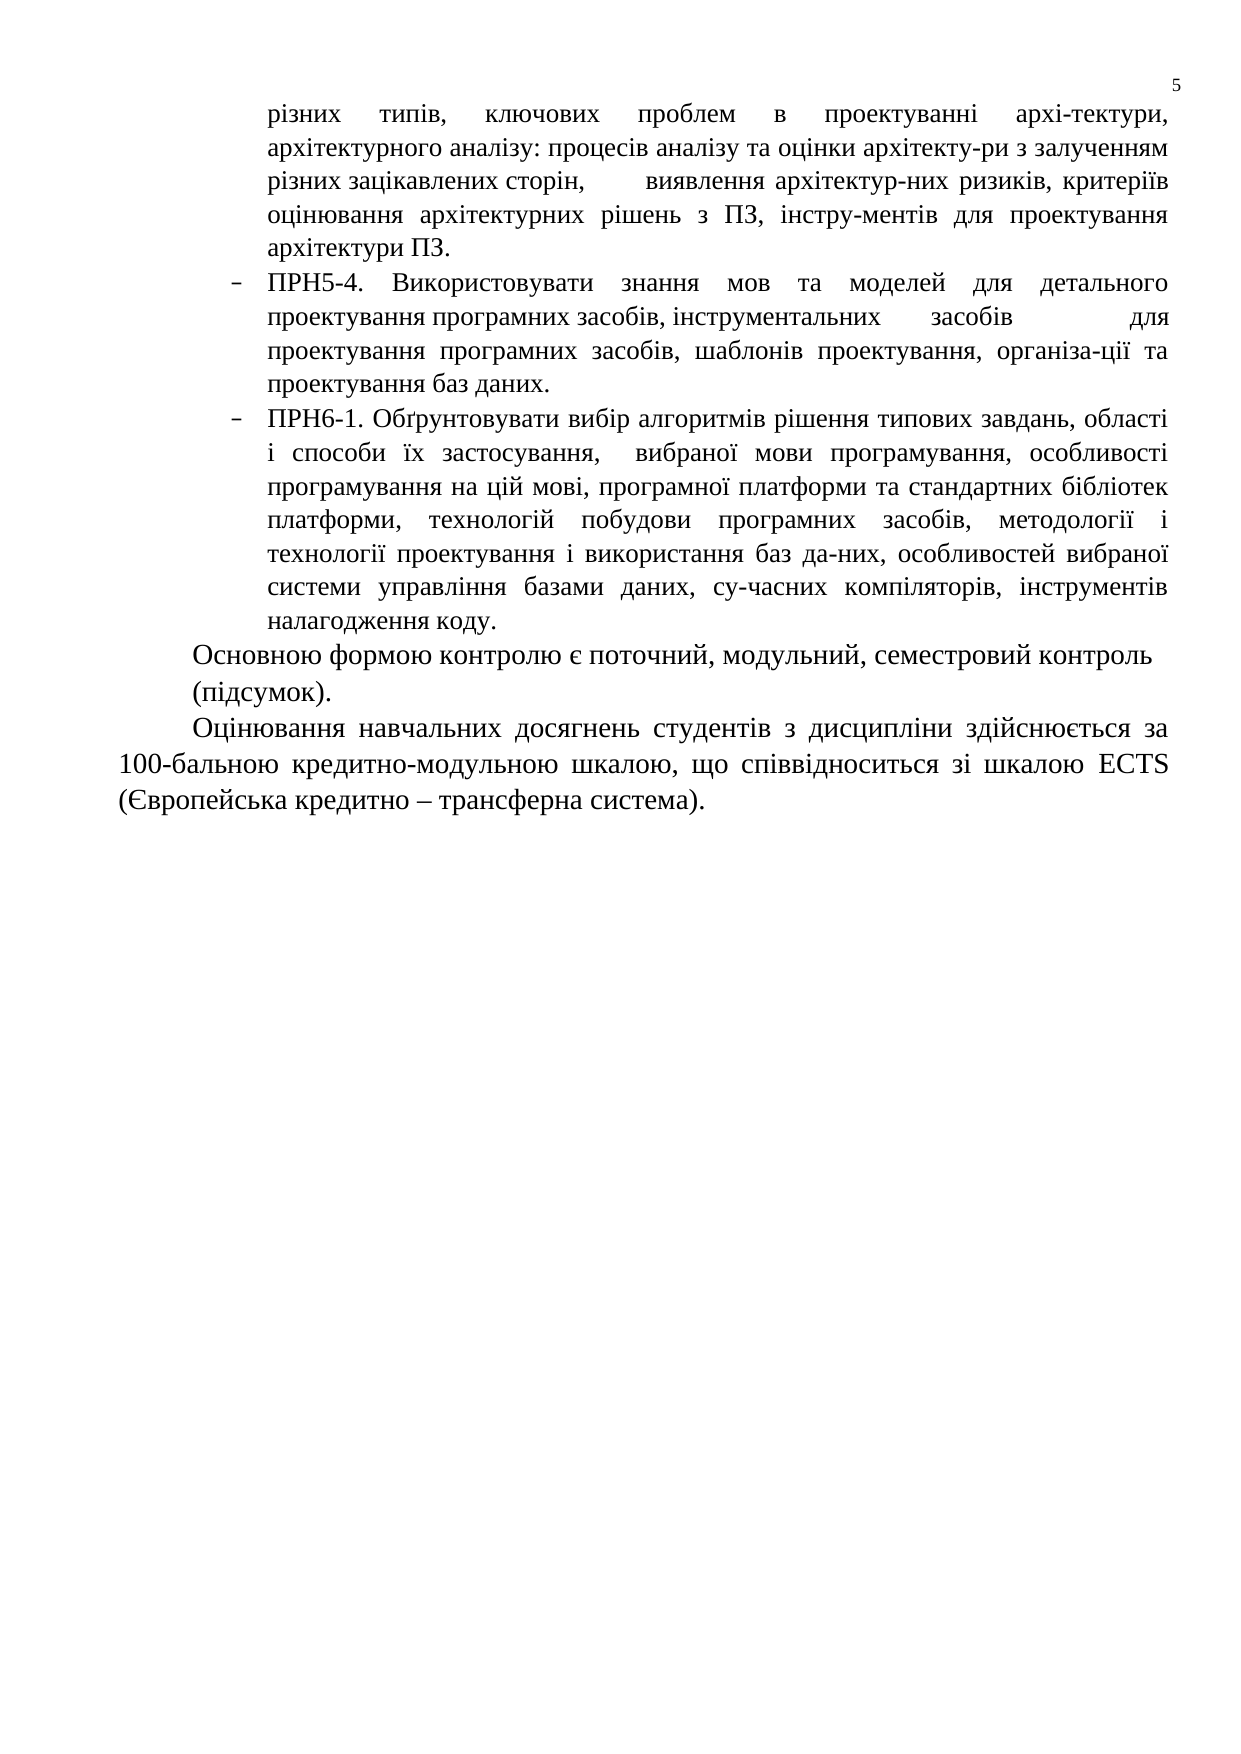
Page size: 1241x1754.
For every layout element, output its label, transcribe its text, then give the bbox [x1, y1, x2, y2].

text (підсумок). [118, 674, 1169, 707]
list ПРН6-1. Обґрунтовувати вибір алгоритмів рішення типових завдань, області і способи їх застосування, вибраної мови програмування, особливості програмування на цій мові, програмної платформи та стандартних бібліотек платформи, технологій побудови програмних засобів, методології і технології проектування і використання баз да-них, особливостей вибраної системи управління базами даних, су-часних компіляторів, інструментів налагодження коду. [229, 401, 1169, 635]
text Основною формою контролю є поточний, модульний, семестровий контроль [118, 637, 1169, 671]
list ПРН5-4. Використовувати знання мов та моделей для детального проектування програмних засобів, інструментальних засобів для проектування програмних засобів, шаблонів проектування, організа-ції та проектування баз даних. [229, 265, 1169, 398]
text Оцінювання навчальних досягнень студентів з дисципліни здійснюється за 100-бальною кредитно-модульною шкалою, що співвідноситься зі шкалою EСTS (Європейська кредитно – трансферна система). [118, 710, 1169, 816]
